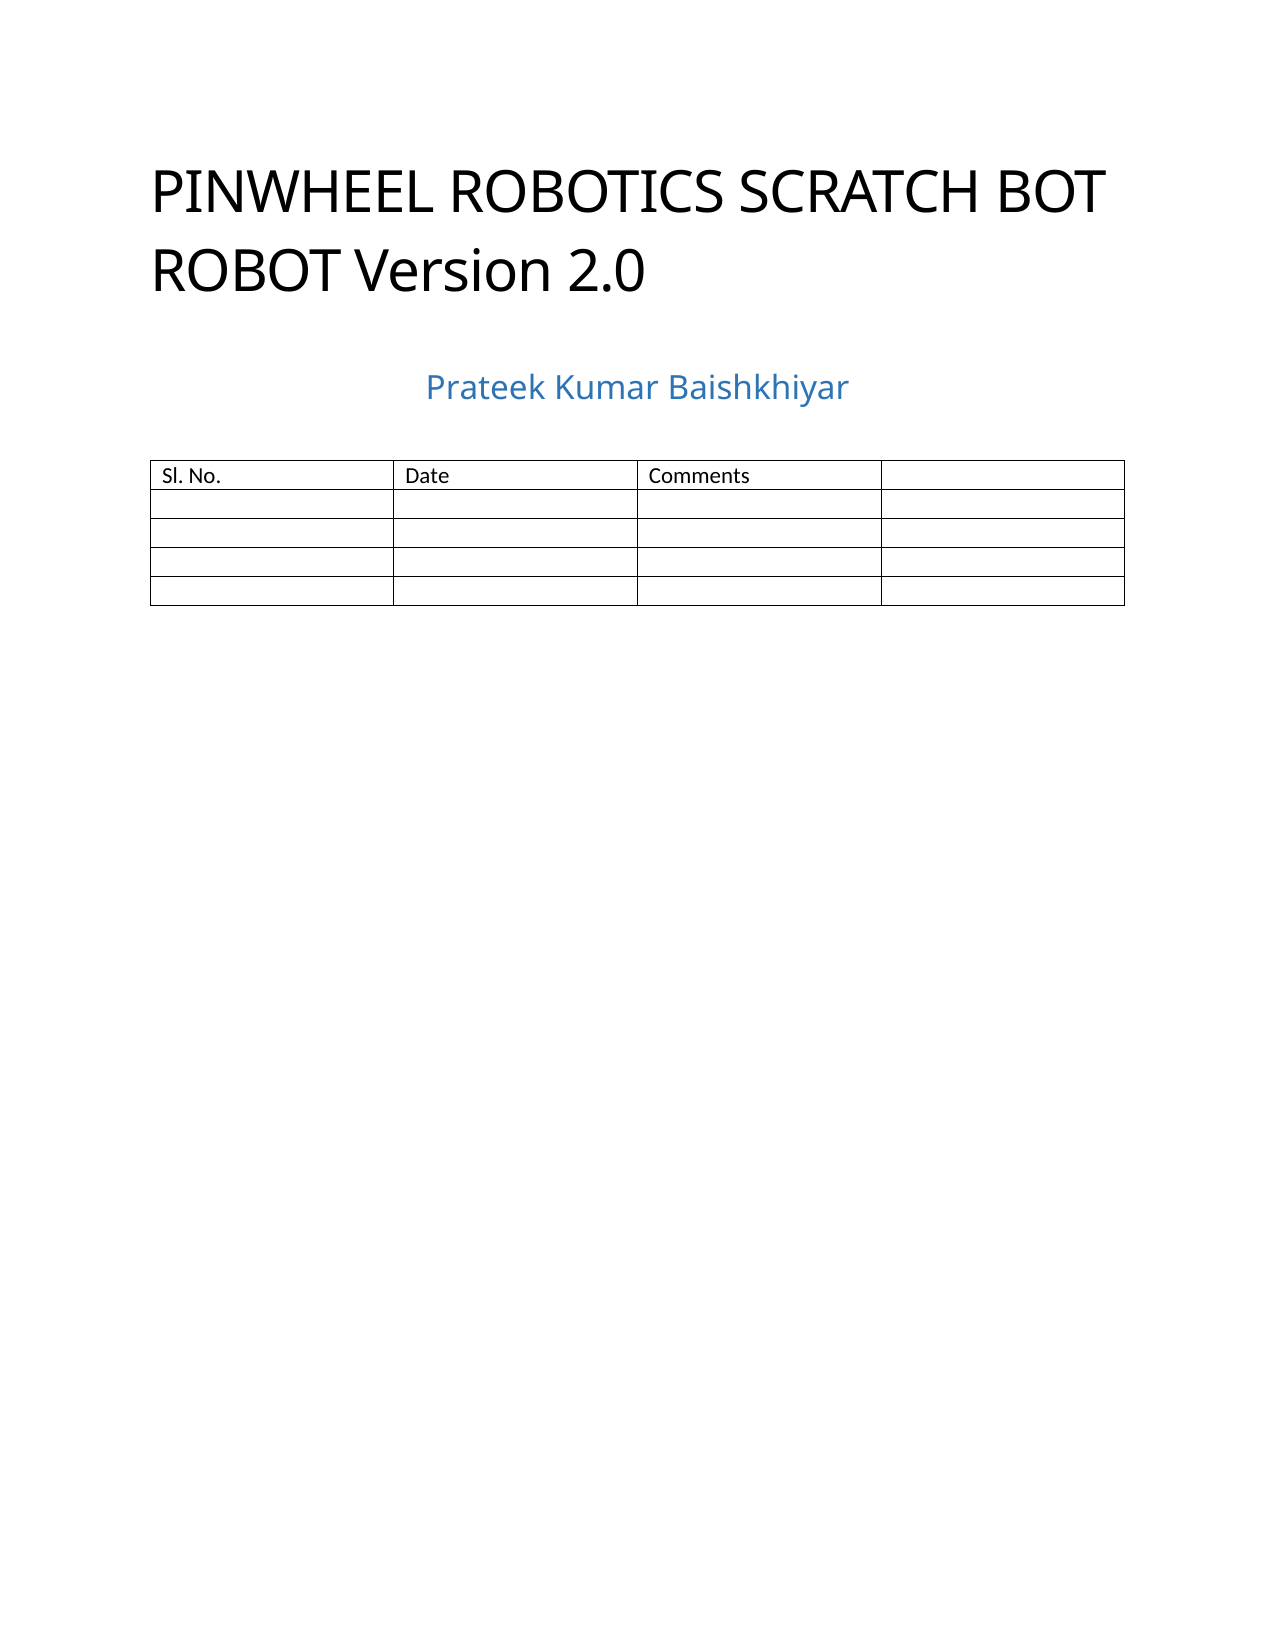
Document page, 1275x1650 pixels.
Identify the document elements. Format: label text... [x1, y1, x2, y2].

table_cell [394, 490, 637, 518]
table_cell [882, 577, 1124, 605]
table_cell [394, 577, 637, 605]
subtitle Prateek Kumar Baishkhiyar [150, 364, 1125, 409]
table_header Date [394, 461, 637, 489]
table_cell [638, 519, 881, 547]
table_cell [151, 519, 393, 547]
table_cell [882, 519, 1124, 547]
table_cell [638, 548, 881, 576]
table_header Sl. No. [151, 461, 393, 489]
title PINWHEEL ROBOTICS SCRATCH BOT ROBOT Version 2.0 [150, 150, 1125, 309]
table_cell [882, 548, 1124, 576]
table_cell [394, 548, 637, 576]
table_cell [151, 490, 393, 518]
table_header Comments [638, 461, 881, 489]
table_cell [638, 577, 881, 605]
table_cell [151, 548, 393, 576]
table_cell [638, 490, 881, 518]
table_header [882, 461, 1124, 489]
table_cell [882, 490, 1124, 518]
table_cell [394, 519, 637, 547]
table_cell [151, 577, 393, 605]
